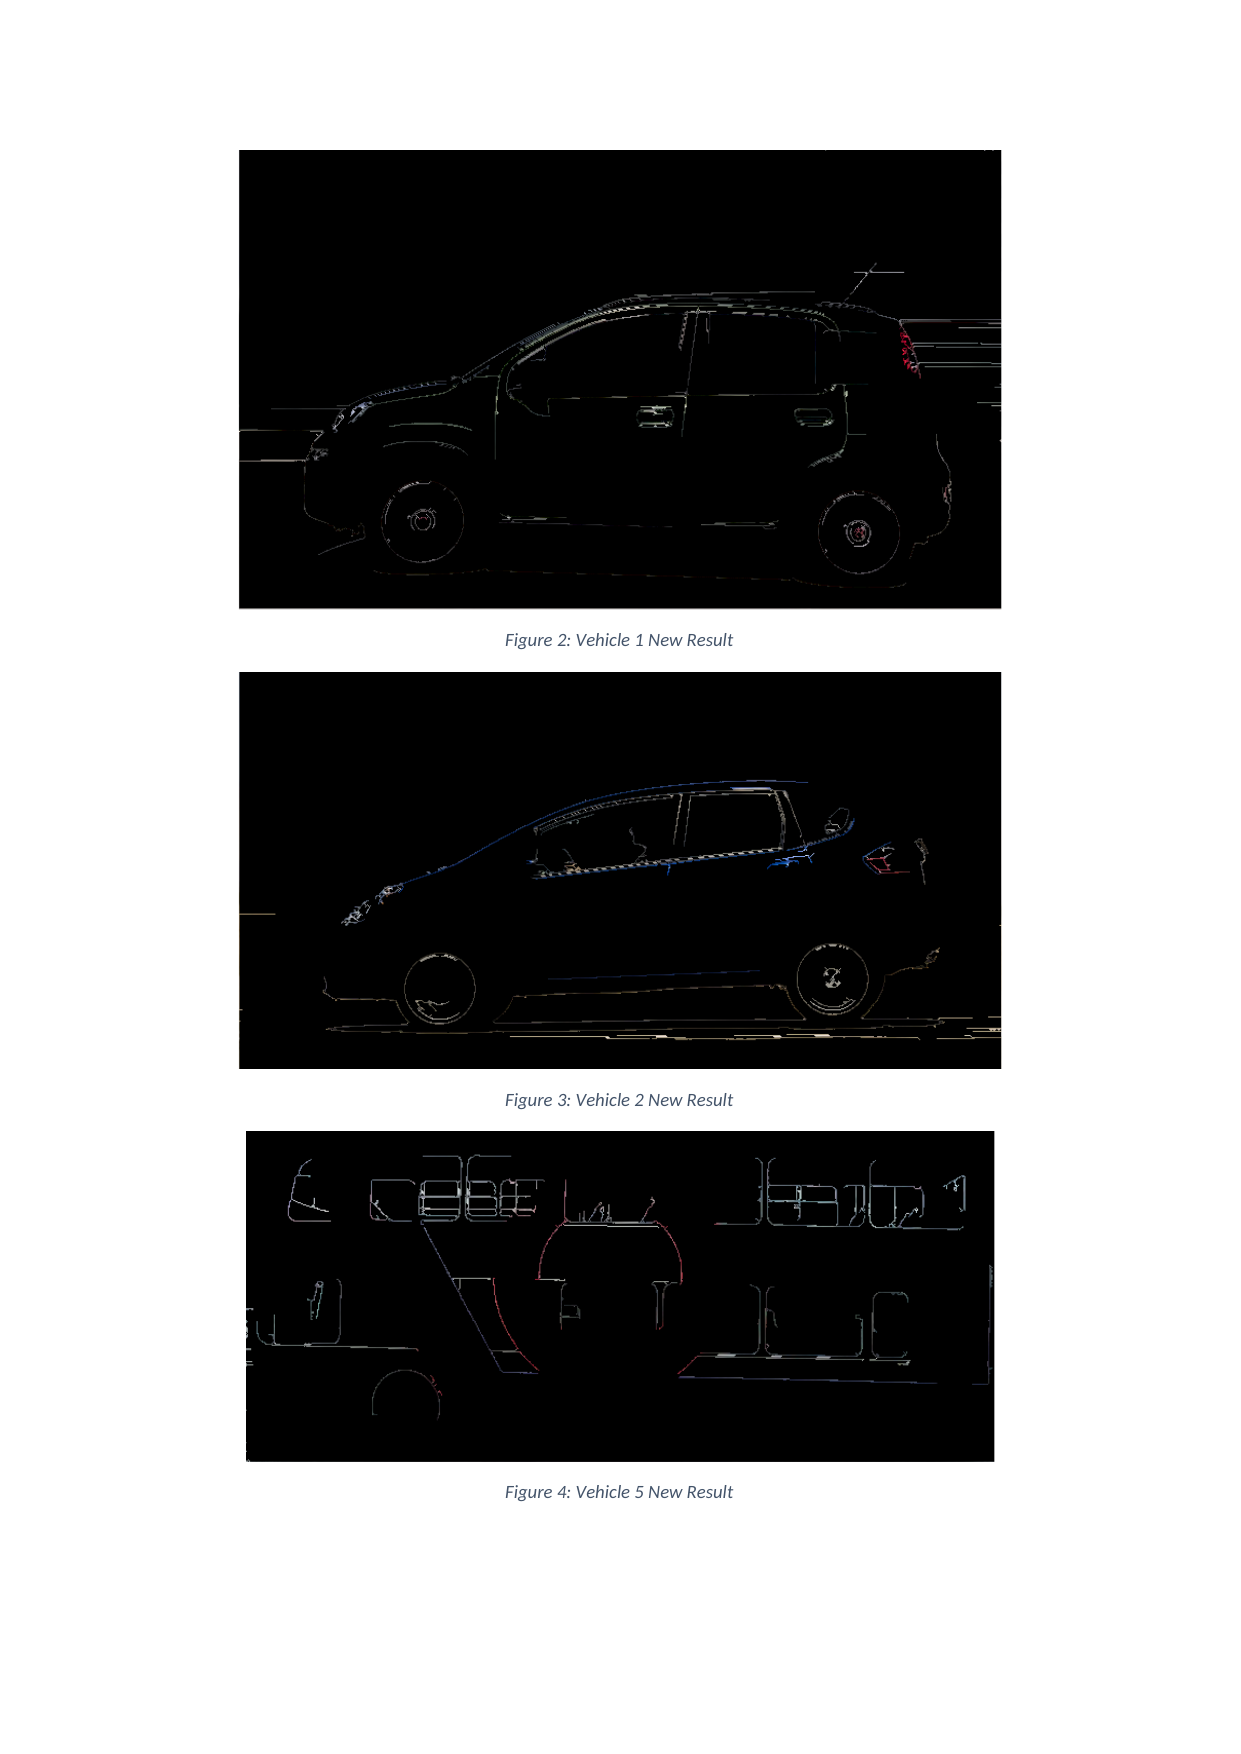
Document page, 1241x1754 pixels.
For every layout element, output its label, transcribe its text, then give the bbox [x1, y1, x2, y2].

picture [246, 1131, 995, 1462]
text Figure 4: Vehicle 5 New Result [150, 1480, 1090, 1503]
text Figure 2: Vehicle 1 New Result [150, 628, 1090, 651]
picture [238, 150, 1002, 610]
text Figure 3: Vehicle 2 New Result [150, 1088, 1090, 1111]
picture [238, 672, 1002, 1069]
